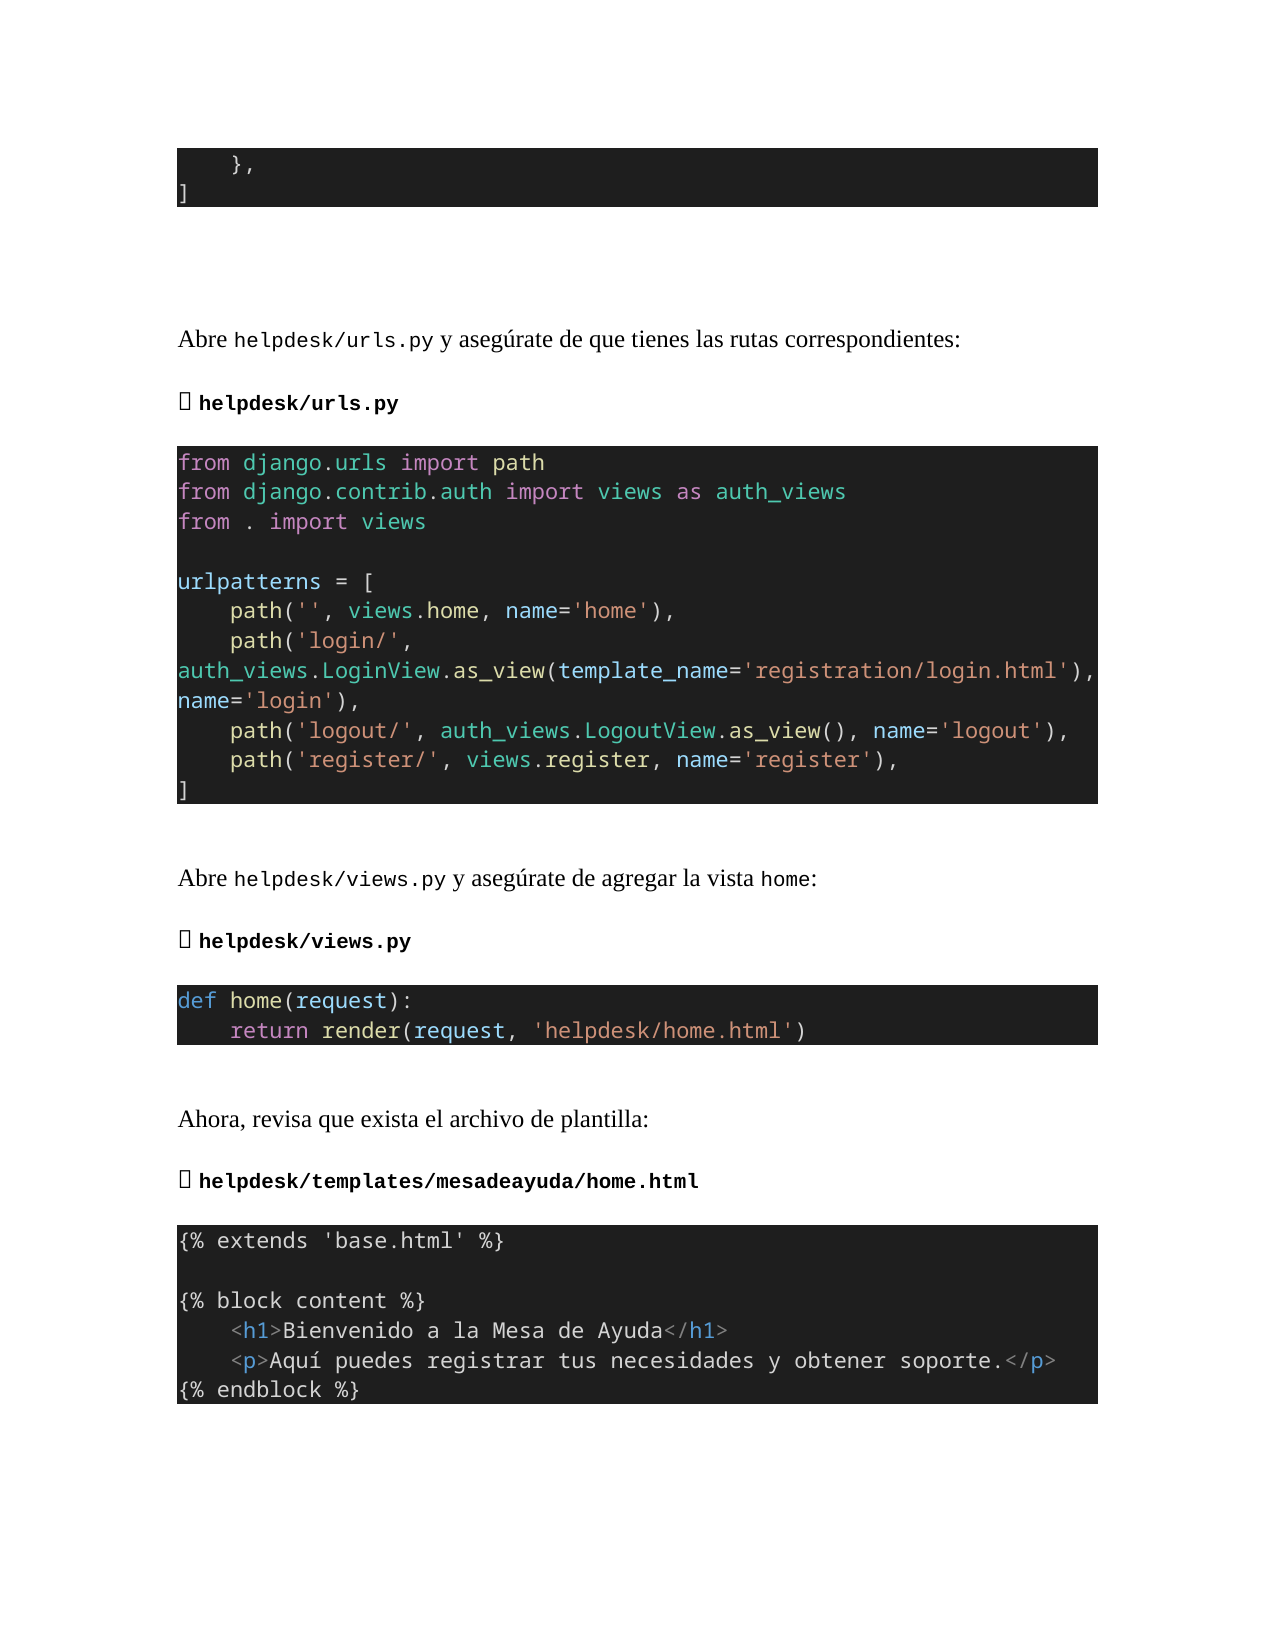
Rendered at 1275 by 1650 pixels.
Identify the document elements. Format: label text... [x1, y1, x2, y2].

text ] [177, 177, 1098, 207]
text <p>Aquí puedes registrar tus necesidades y obtener soporte.</p> [177, 1344, 1098, 1374]
text 📄 helpdesk/urls.py [177, 383, 1098, 417]
text from django.contrib.auth import views as auth_views [177, 476, 1098, 506]
text urlpatterns = [ [177, 566, 1098, 595]
text ] [177, 774, 1098, 804]
text 📄 helpdesk/views.py [177, 922, 1098, 956]
text 📄 helpdesk/templates/mesadeayuda/home.html [177, 1162, 1098, 1196]
text path('login/', auth_views.LoginView.as_view(template_name='registration/login.html'), name='login'), [177, 625, 1098, 714]
text }, [177, 148, 1098, 177]
text path('logout/', auth_views.LogoutView.as_view(), name='logout'), [177, 714, 1098, 744]
text Abre helpdesk/urls.py y asegúrate de que tienes las rutas correspondientes: [177, 324, 1098, 354]
text path('register/', views.register, name='register'), [177, 744, 1098, 774]
text <h1>Bienvenido a la Mesa de Ayuda</h1> [177, 1315, 1098, 1344]
text return render(request, 'helpdesk/home.html') [177, 1015, 1098, 1045]
text {% endblock %} [177, 1374, 1098, 1404]
text Ahora, revisa que exista el archivo de plantilla: [177, 1104, 1098, 1133]
text from . import views [177, 506, 1098, 536]
text {% extends 'base.html' %} [177, 1225, 1098, 1255]
text from django.urls import path [177, 446, 1098, 476]
text def home(request): [177, 985, 1098, 1015]
text {% block content %} [177, 1285, 1098, 1315]
text path('', views.home, name='home'), [177, 595, 1098, 625]
text Abre helpdesk/views.py y asegúrate de agregar la vista home: [177, 863, 1098, 893]
